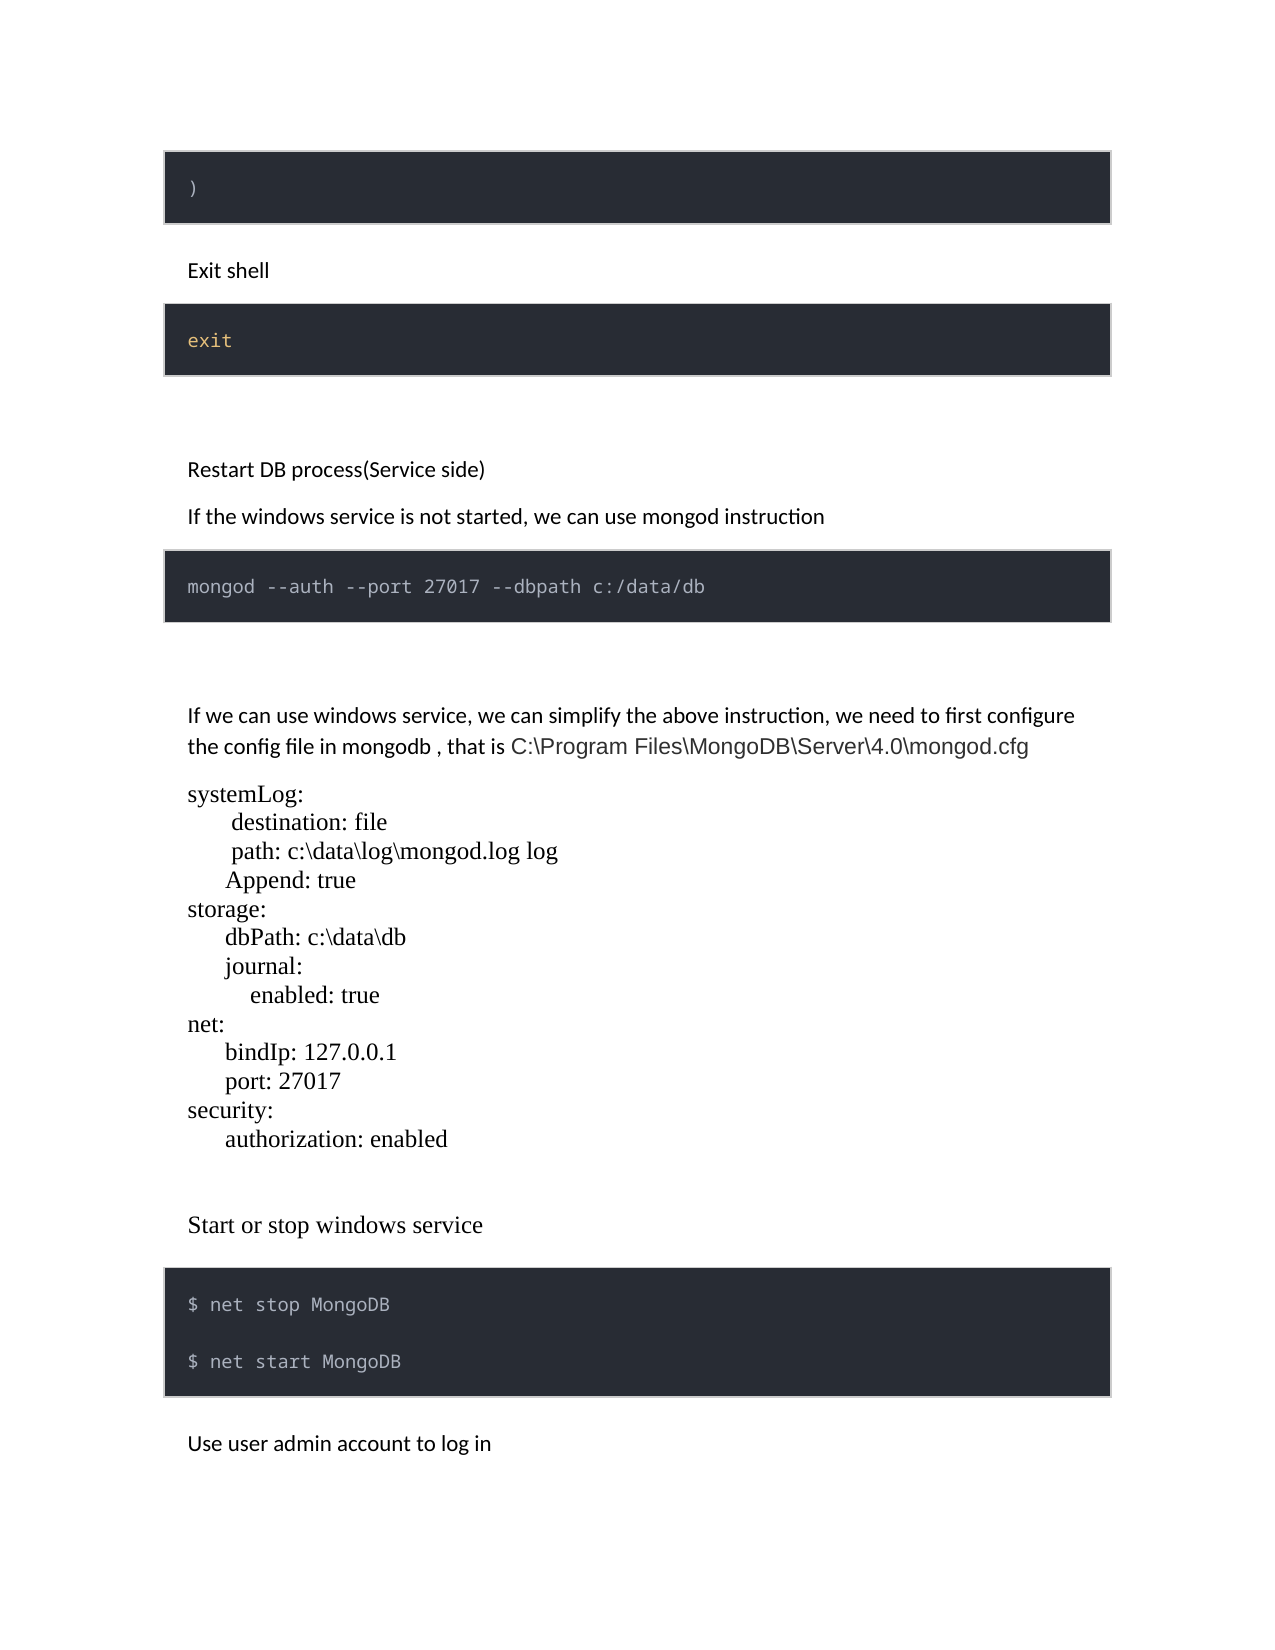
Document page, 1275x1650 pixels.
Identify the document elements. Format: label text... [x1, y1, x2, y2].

text Restart DB process(Service side) [187, 455, 1087, 483]
text Start or stop windows service [187, 1210, 1087, 1267]
text port: 27017 [187, 1066, 1087, 1095]
text Use user admin account to log in [187, 1429, 1087, 1457]
text Append: true [187, 865, 1087, 894]
text exit [165, 304, 1110, 375]
text storage: [187, 894, 1087, 922]
text mongod --auth --port 27017 --dbpath c:/data/db [165, 551, 1110, 622]
text $ net start MongoDB [165, 1323, 1110, 1396]
text ) [165, 152, 1110, 223]
text security: [187, 1095, 1087, 1124]
text enabled: true [187, 980, 1087, 1009]
text If we can use windows service, we can simplify the above instruction, we need to first configure the config file in mongodb , that is C:\Program Files\MongoDB\Server\4.0\mongod.cfg [187, 702, 1087, 760]
text If the windows service is not started, we can use mongod instruction [187, 502, 1087, 530]
text journal: [187, 951, 1087, 980]
text destination: file [187, 807, 1087, 836]
text systemLog: [187, 779, 1087, 807]
text dbPath: c:\data\db [187, 922, 1087, 951]
text authorization: enabled [187, 1124, 1087, 1152]
text $ net stop MongoDB [165, 1268, 1110, 1317]
text bindIp: 127.0.0.1 [187, 1037, 1087, 1066]
text path: c:\data\log\mongod.log log [187, 836, 1087, 865]
text net: [187, 1009, 1087, 1037]
text Exit shell [187, 256, 1087, 284]
